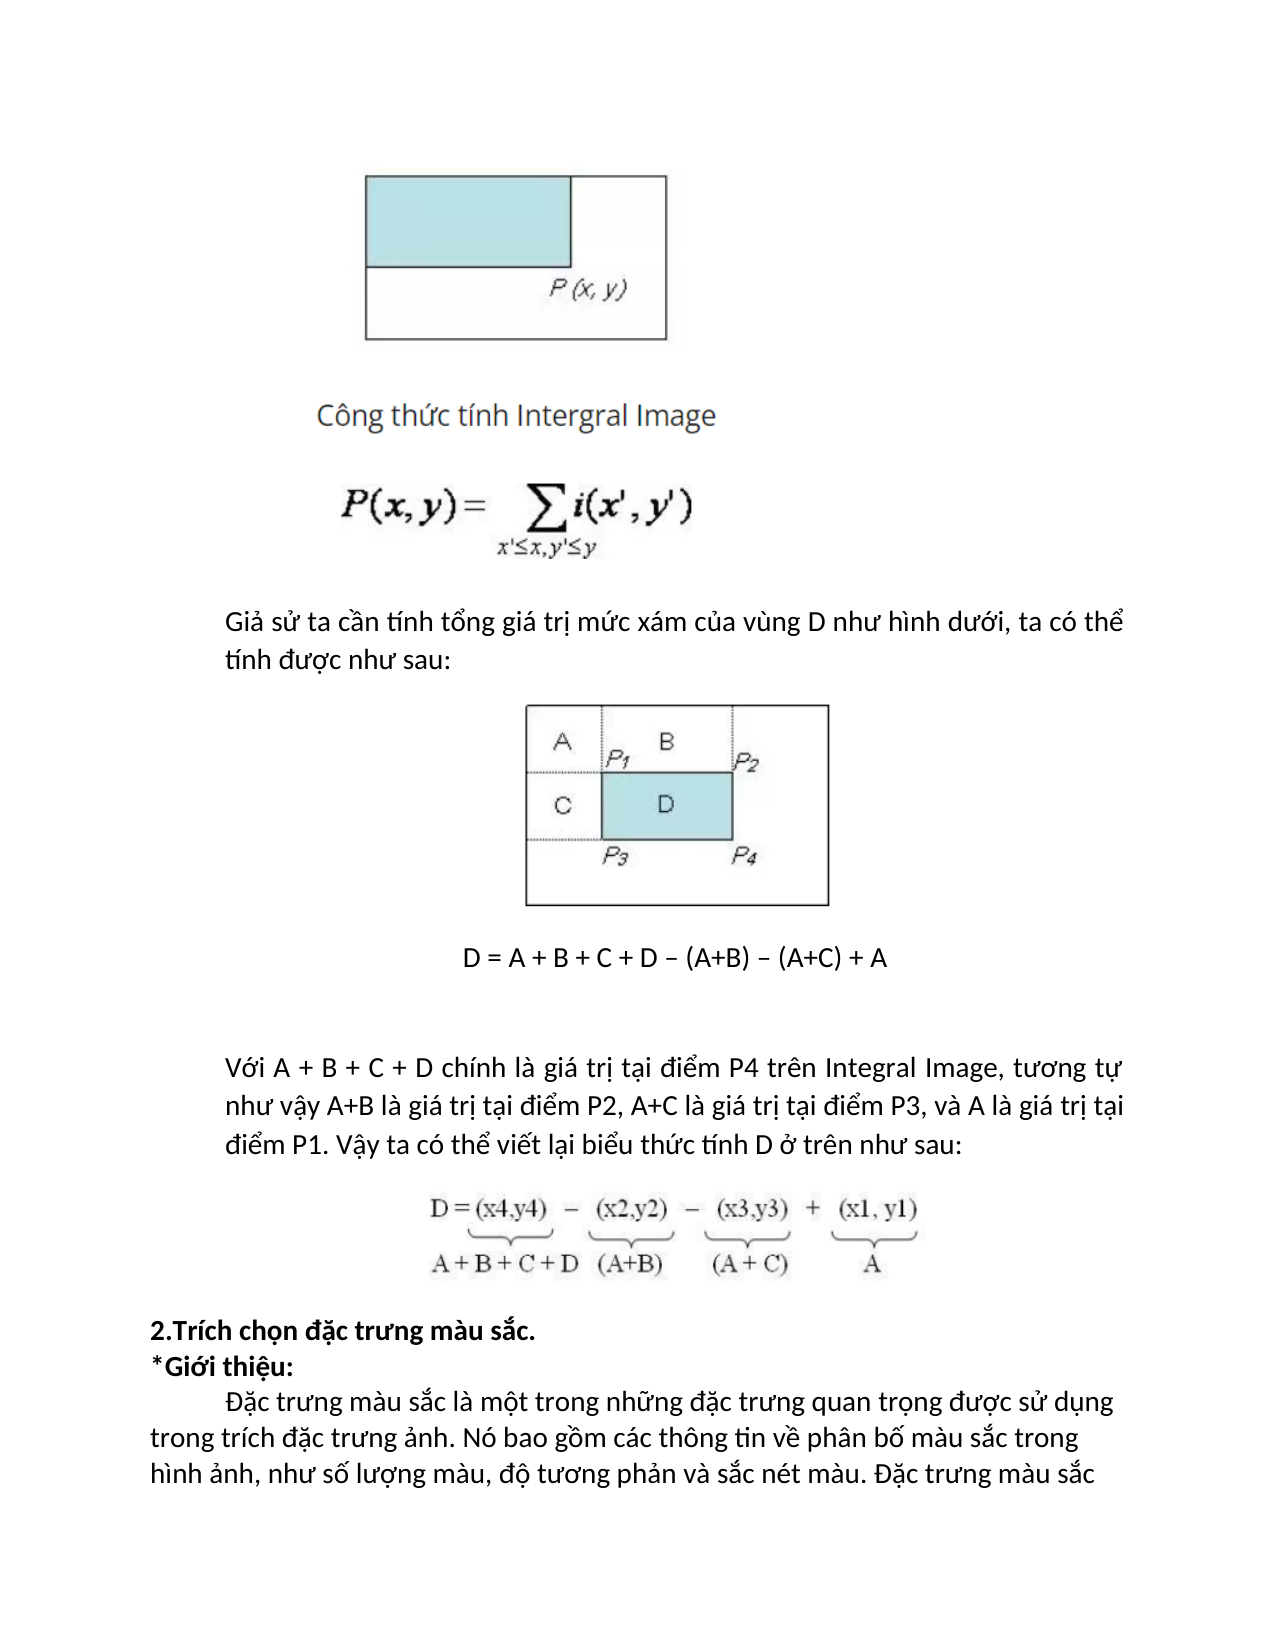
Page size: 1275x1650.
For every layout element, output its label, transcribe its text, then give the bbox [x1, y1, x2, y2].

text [150, 1383, 1125, 1490]
picture [225, 150, 794, 584]
picture [403, 1181, 947, 1294]
text Giả sử ta cần tính tổng giá trị mức xám của vùng D như hình dưới, ta có thể tính được như sau: [225, 603, 1125, 677]
text Với A + B + C + D chính là giá trị tại điểm P4 trên Integral Image, tương tự như vậy A+B là giá trị tại điểm P2, A+C là giá trị tại điểm P3, và A là giá trị tại điểm P1. Vậy ta có thể viết lại biểu thức tính D ở trên như sau: [225, 1049, 1125, 1161]
text D = A + B + C + D – (A+B) – (A+C) + A [225, 939, 1125, 974]
text 2.Trích chọn đặc trưng màu sắc. [150, 1312, 1125, 1348]
text *Giới thiệu: [150, 1348, 1125, 1383]
picture [503, 696, 847, 920]
